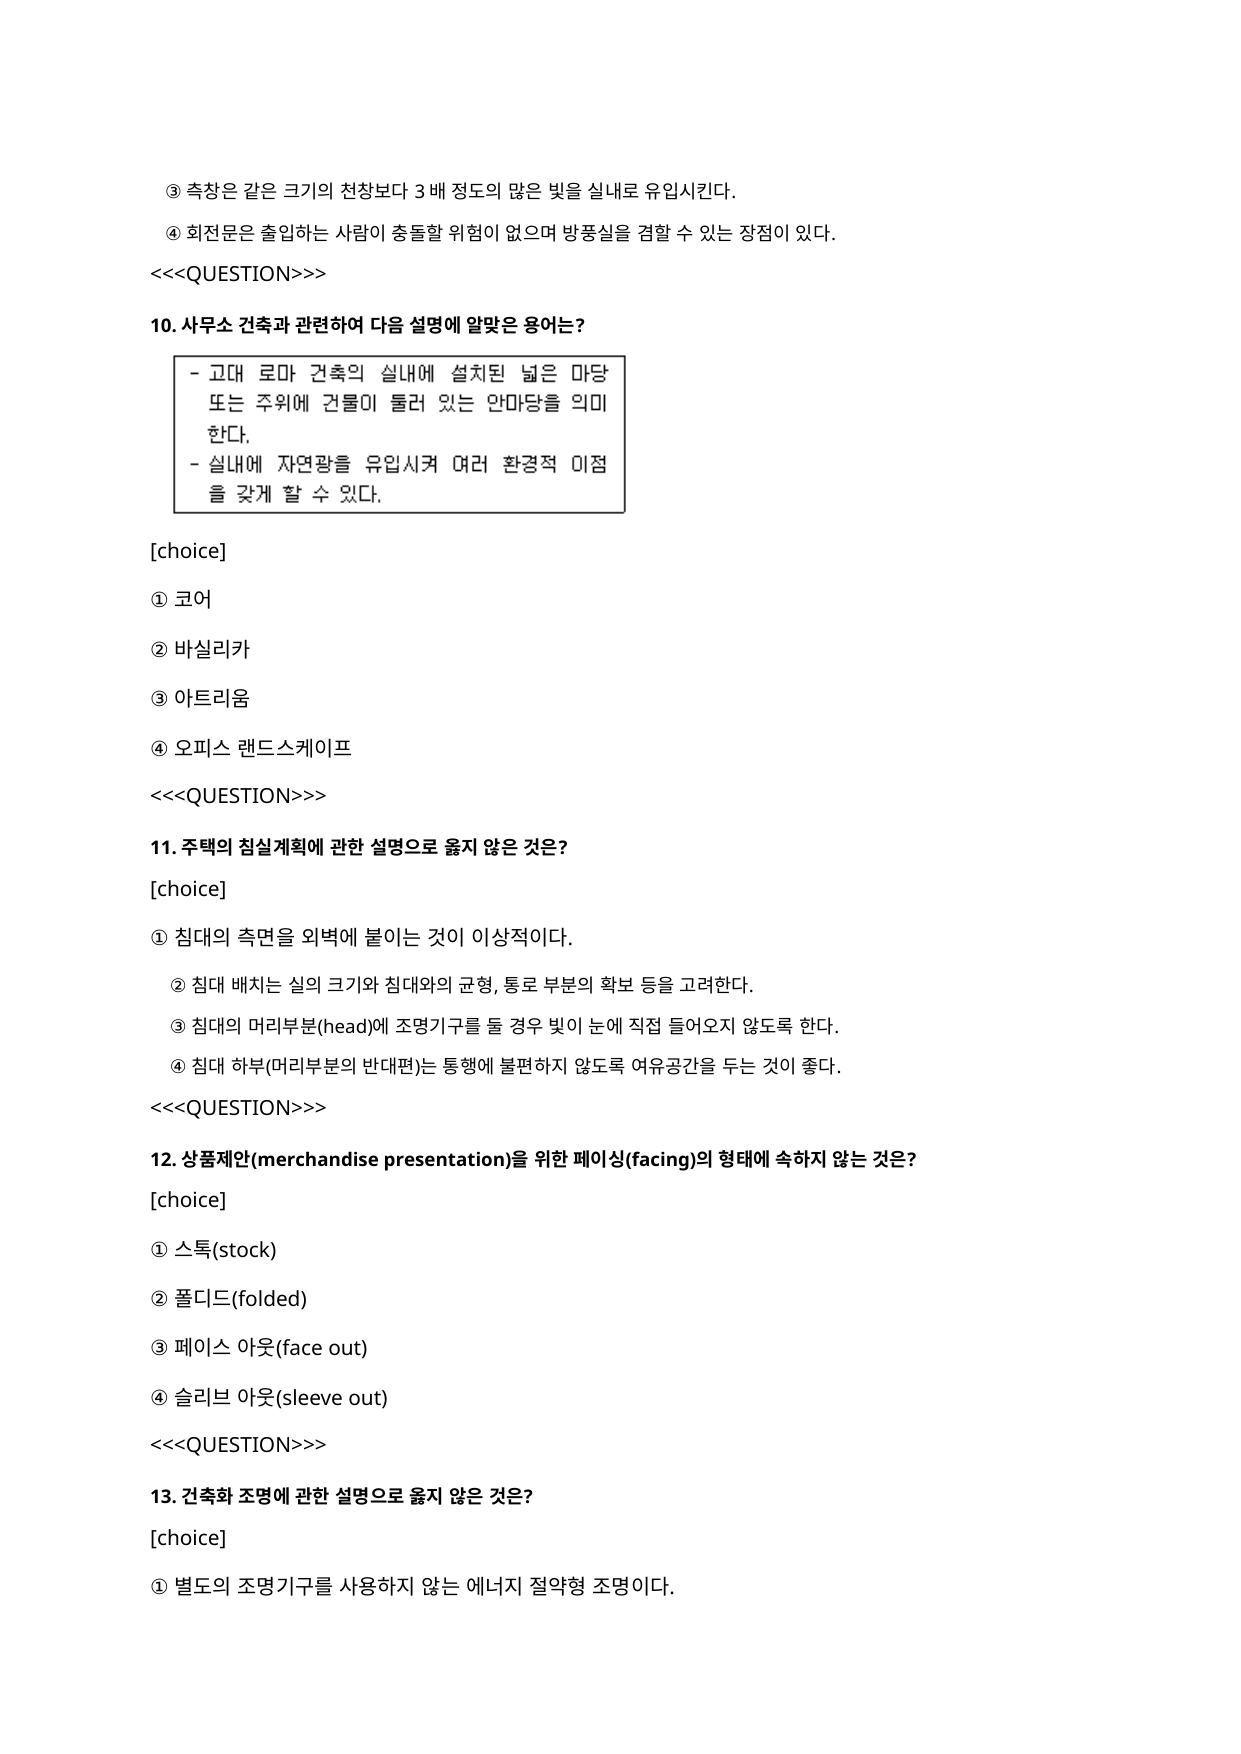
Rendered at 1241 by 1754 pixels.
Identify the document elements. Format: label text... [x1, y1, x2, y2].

text ② 폴디드(folded) [150, 1282, 1090, 1312]
text ④ 오피스 랜드스케이프 [150, 732, 1090, 762]
text ② 침대 배치는 실의 크기와 침대와의 균형, 통로 부분의 확보 등을 고려한다. [150, 970, 1090, 997]
text ④ 슬리브 아웃(sleeve out) [150, 1381, 1090, 1411]
text ③ 침대의 머리부분(head)에 조명기구를 둘 경우 빛이 눈에 직접 들어오지 않도록 한다. [150, 1011, 1090, 1038]
picture [169, 351, 629, 517]
text ④ 침대 하부(머리부분의 반대편)는 통행에 불편하지 않도록 여유공간을 두는 것이 좋다. [150, 1052, 1090, 1079]
text <<<QUESTION>>> [150, 259, 1090, 287]
text ① 침대의 측면을 외벽에 붙이는 것이 이상적이다. [150, 921, 1090, 951]
text 12. 상품제안(merchandise presentation)을 위한 페이싱(facing)의 형태에 속하지 않는 것은? [150, 1144, 1090, 1172]
text [choice] [150, 874, 1090, 902]
text ③ 측창은 같은 크기의 천창보다 3배 정도의 많은 빛을 실내로 유입시킨다. [150, 177, 1090, 204]
text [choice] [150, 536, 1090, 565]
text 10. 사무소 건축과 관련하여 다음 설명에 알맞은 용어는? [150, 311, 1090, 338]
text [choice] [150, 1186, 1090, 1214]
text ① 스톡(stock) [150, 1233, 1090, 1263]
text <<<QUESTION>>> [150, 1430, 1090, 1459]
text ① 코어 [150, 584, 1090, 614]
text <<<QUESTION>>> [150, 781, 1090, 810]
text <<<QUESTION>>> [150, 1093, 1090, 1122]
text ③ 아트리움 [150, 682, 1090, 713]
text 11. 주택의 침실계획에 관한 설명으로 옳지 않은 것은? [150, 833, 1090, 860]
text ② 바실리카 [150, 633, 1090, 663]
text ① 별도의 조명기구를 사용하지 않는 에너지 절약형 조명이다. [150, 1570, 1090, 1600]
text ③ 페이스 아웃(face out) [150, 1332, 1090, 1362]
text 13. 건축화 조명에 관한 설명으로 옳지 않은 것은? [150, 1482, 1090, 1509]
text [choice] [150, 1523, 1090, 1551]
text ④ 회전문은 출입하는 사람이 충돌할 위험이 없으며 방풍실을 겸할 수 있는 장점이 있다. [150, 218, 1090, 245]
